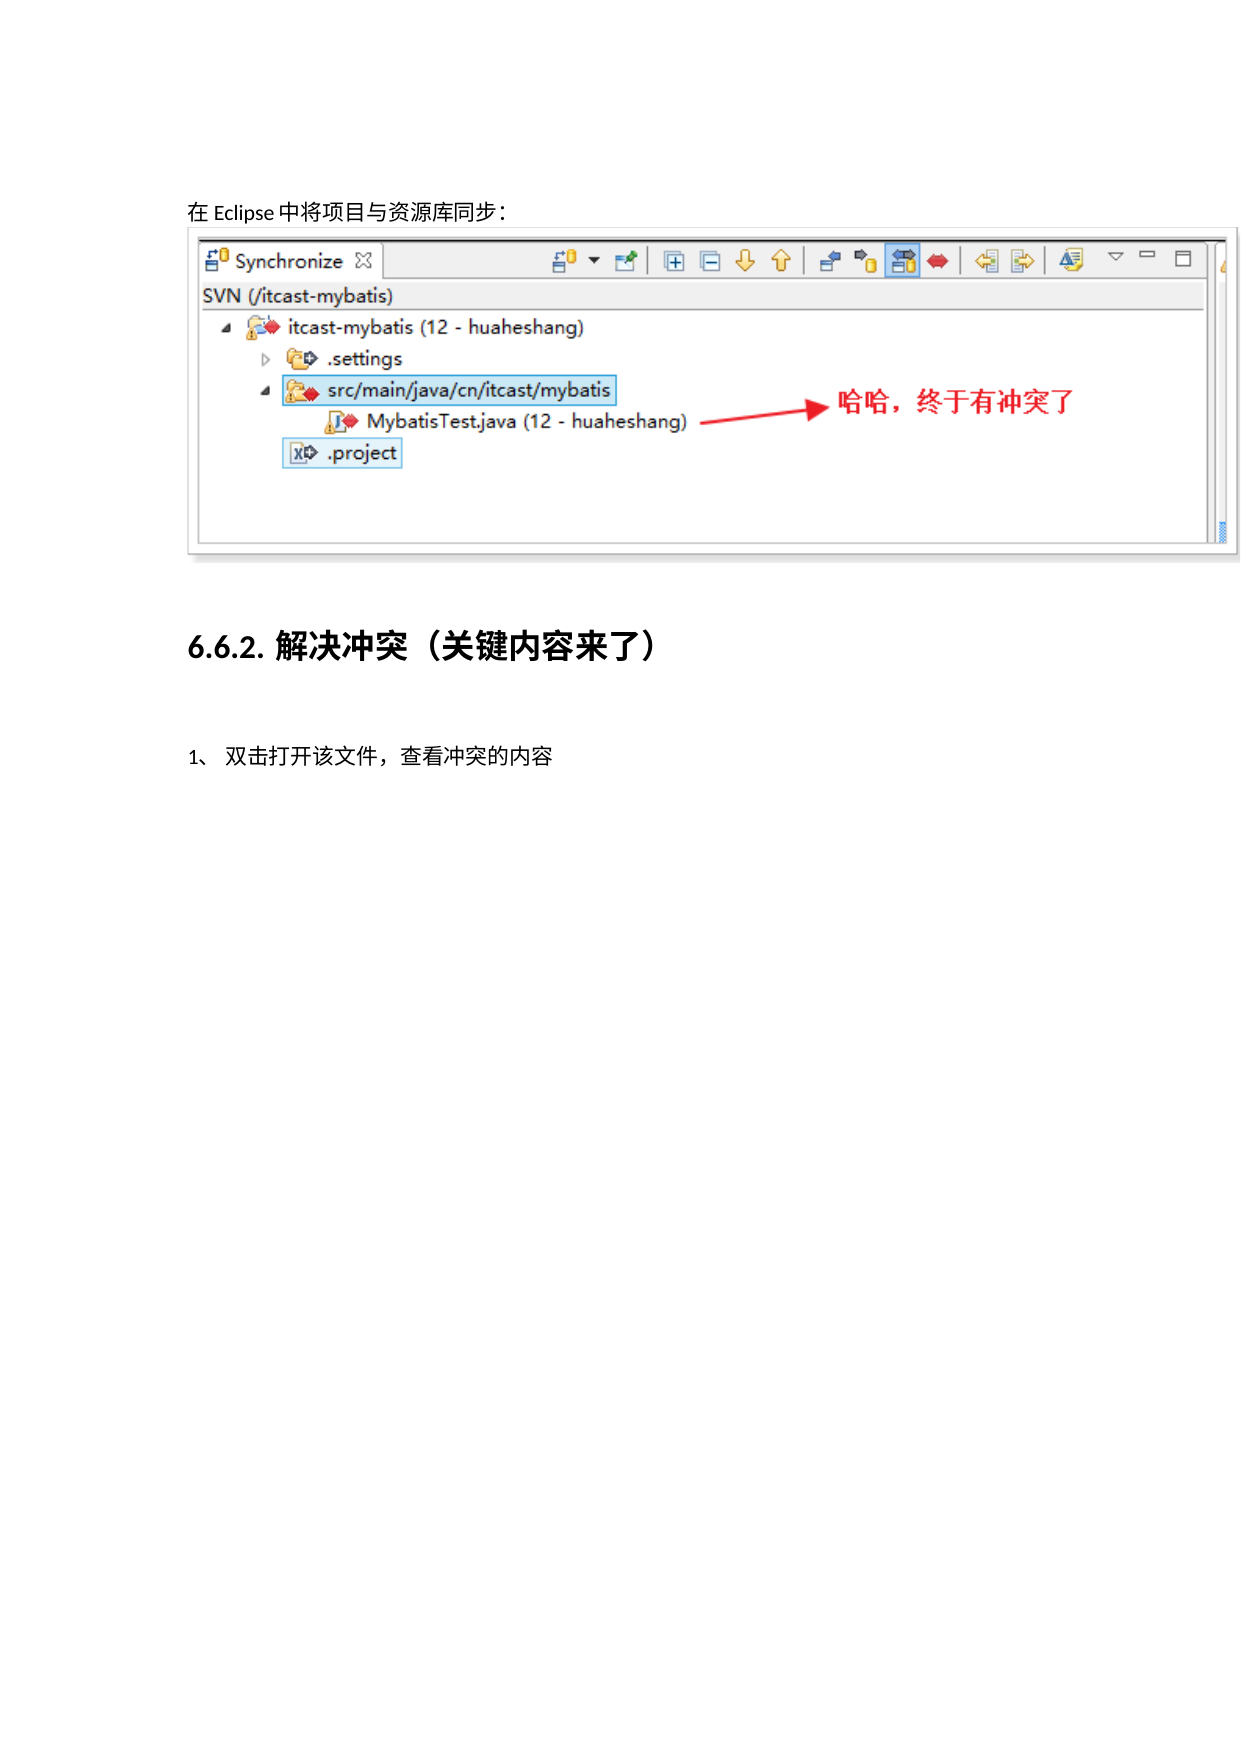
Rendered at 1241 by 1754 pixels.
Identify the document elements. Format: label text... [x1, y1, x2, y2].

list 双击打开该文件，查看冲突的内容 [187, 739, 1053, 771]
subtitle 解决冲突（关键内容来了） [187, 612, 1053, 677]
text 在Eclipse中将项目与资源库同步： [187, 194, 1053, 227]
picture [187, 227, 1241, 563]
